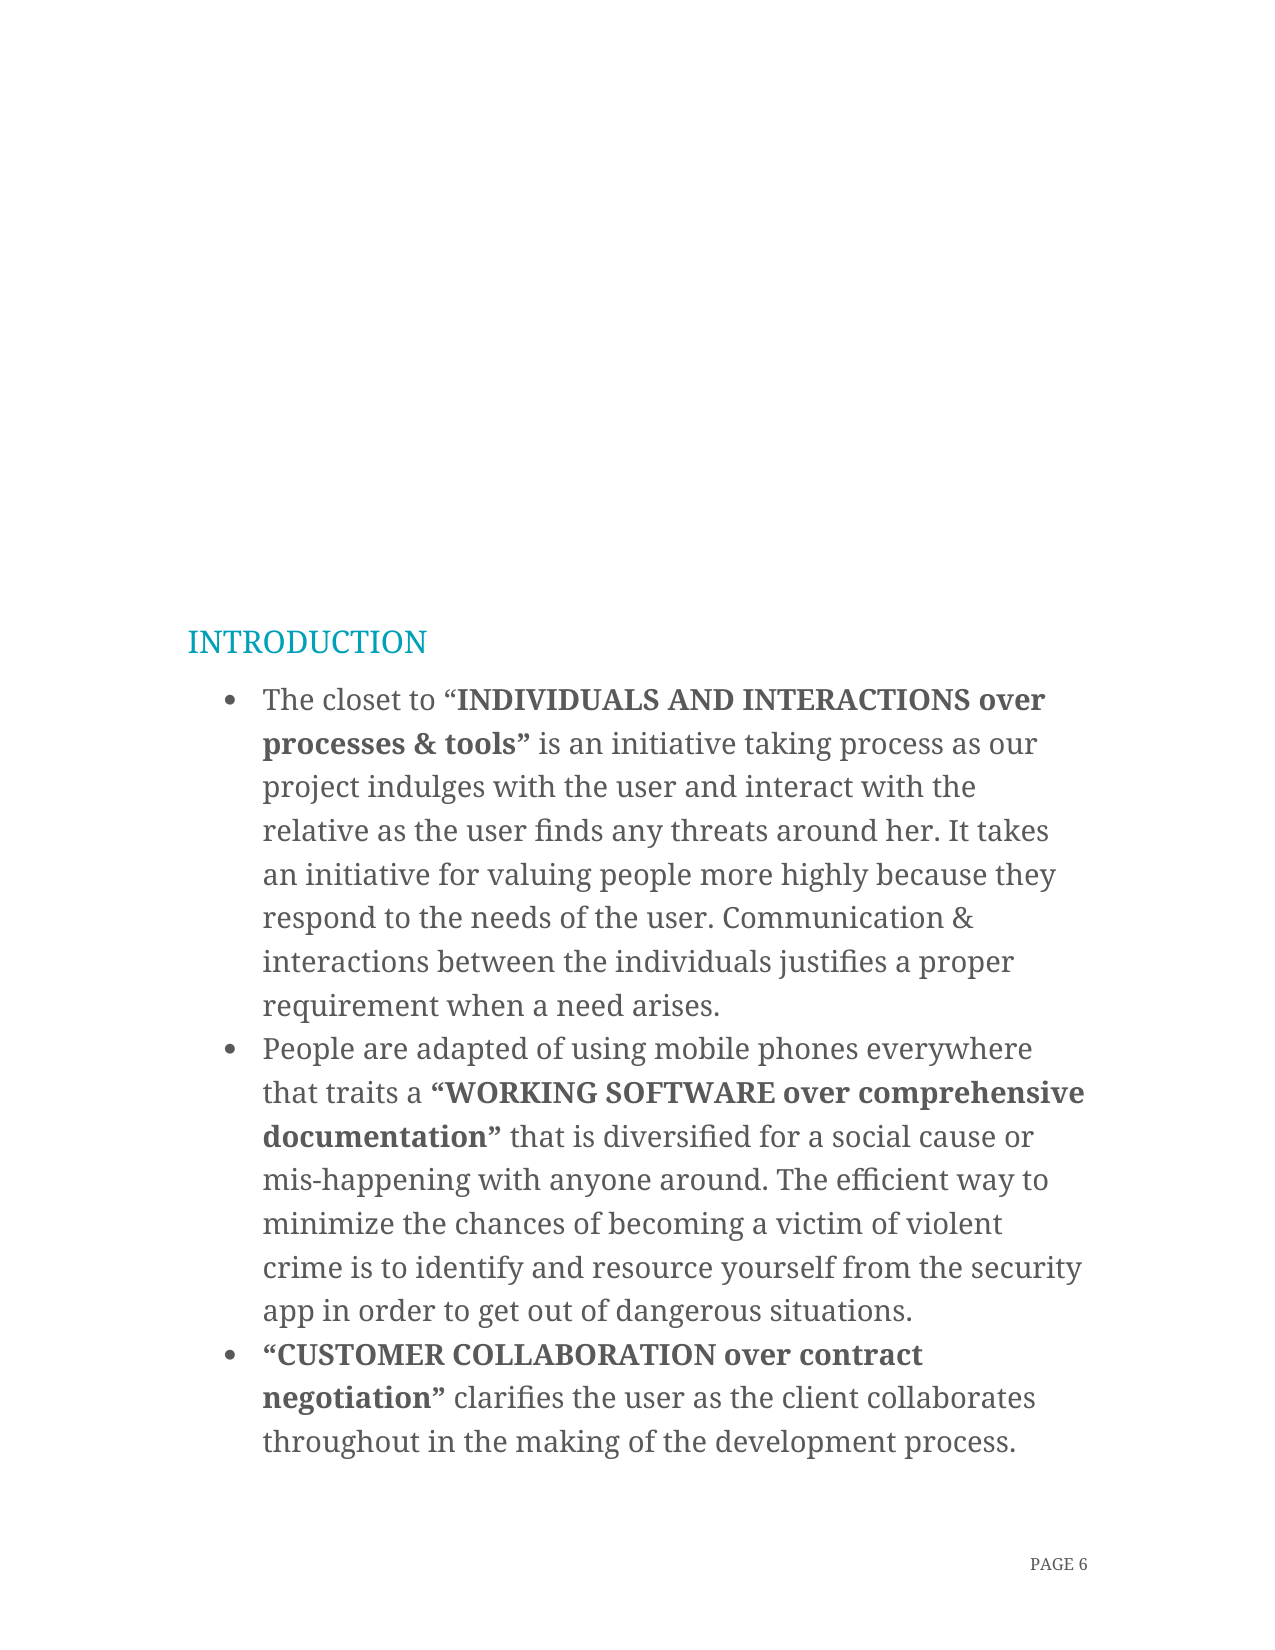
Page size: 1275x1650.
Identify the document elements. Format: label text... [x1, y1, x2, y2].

list The closet to “INDIVIDUALS AND INTERACTIONS over processes & tools” is an initiative taking process as our project indulges with the user and interact with the relative as the user finds any threats around her. It takes an initiative for valuing people more highly because they respond to the needs of the user. Communication & interactions between the individuals justifies a proper requirement when a need arises. [225, 679, 1087, 1025]
subtitle INTRODUCTION [187, 620, 1087, 663]
list mis-happening with anyone around. The efficient way to minimize the chances of becoming a victim of violent crime is to identify and resource yourself from the security app in order to get out of dangerous situations. [262, 1159, 1087, 1330]
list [225, 1334, 1087, 1461]
list People are adapted of using mobile phones everywhere that traits a “WORKING SOFTWARE over comprehensive documentation” that is diversified for a social cause or [225, 1029, 1087, 1156]
